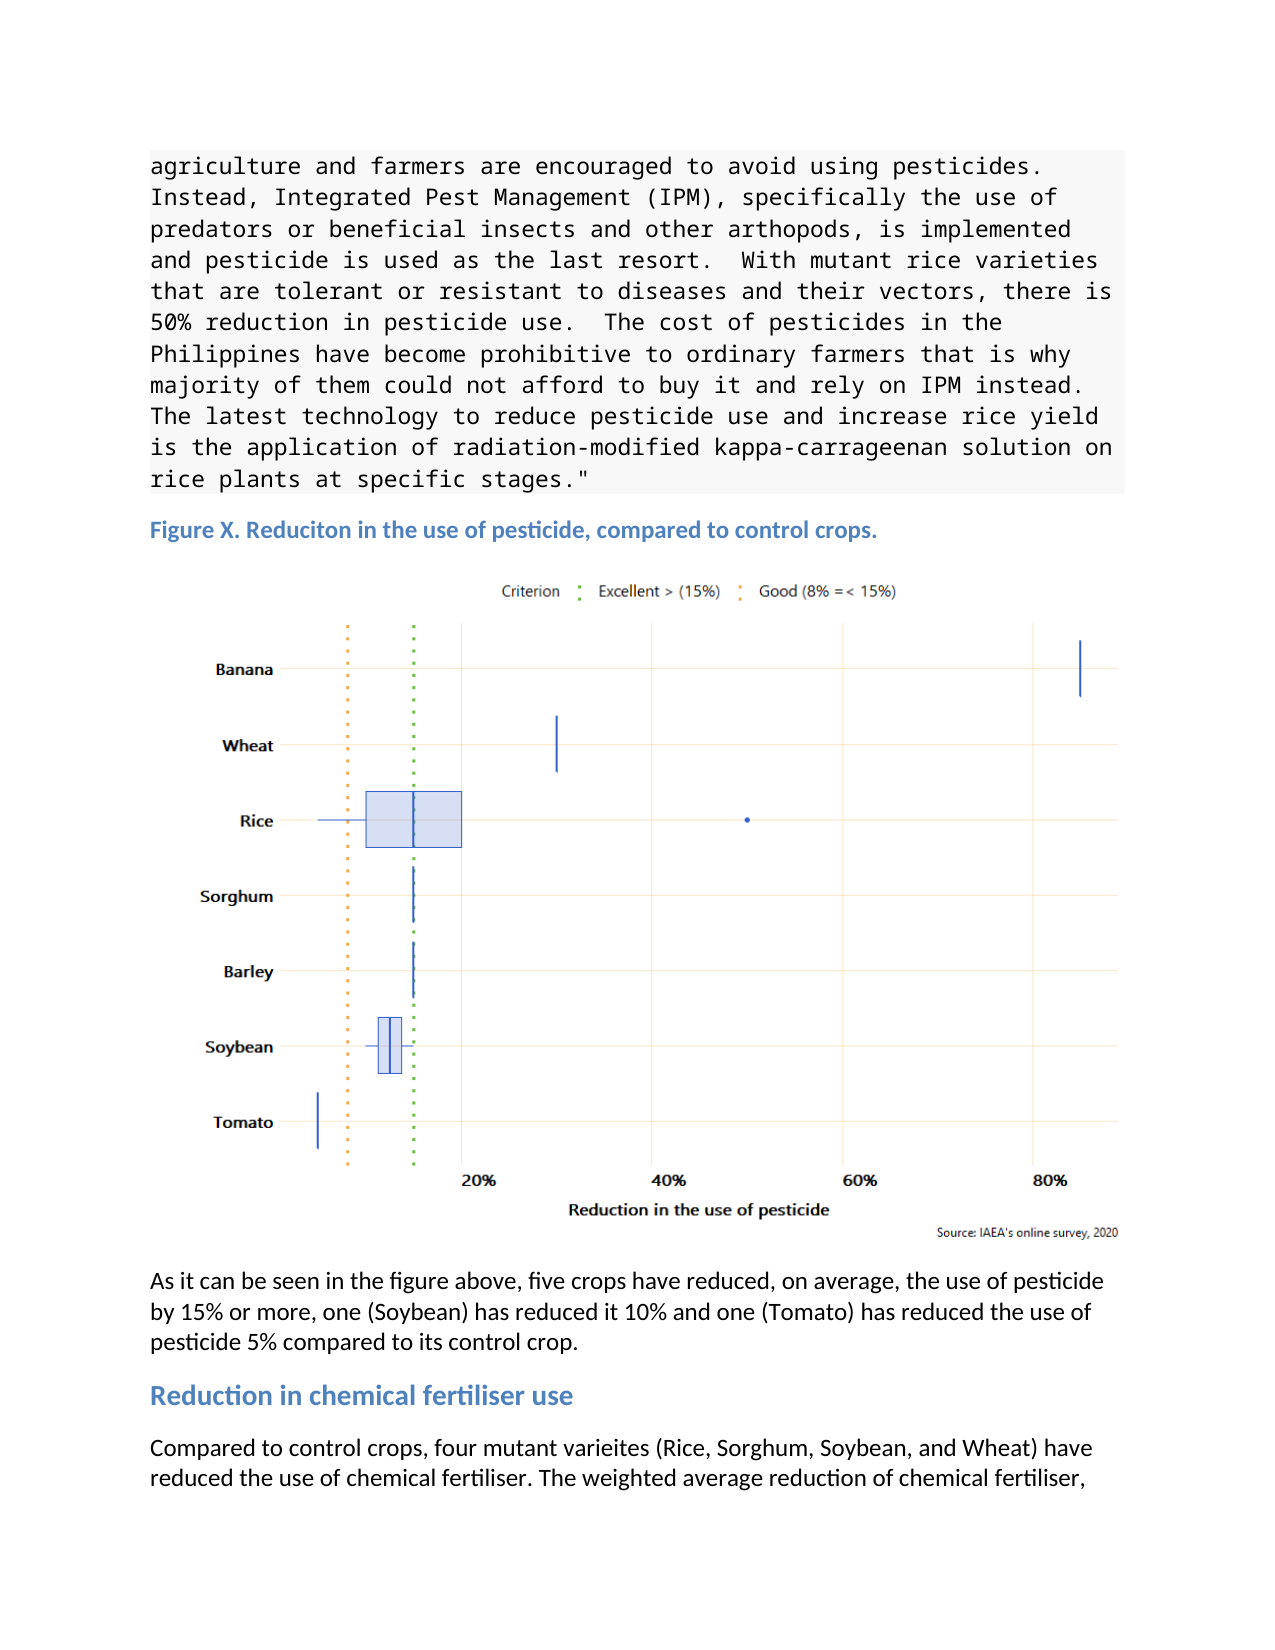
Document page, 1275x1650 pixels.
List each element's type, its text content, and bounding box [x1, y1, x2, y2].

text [150, 150, 1125, 494]
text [150, 1432, 1125, 1493]
subtitle Reduction in chemical fertiliser use [150, 1377, 1125, 1413]
picture [150, 563, 1125, 1247]
subtitle Figure X. Reduciton in the use of pesticide, compared to control crops. [150, 514, 1125, 545]
text As it can be seen in the figure above, five crops have reduced, on average, the use of pesticide by 15% or more, one (Soybean) has reduced it 10% and one (Tomato) has reduced the use of pesticide 5% compared to its control crop. [150, 1265, 1125, 1357]
